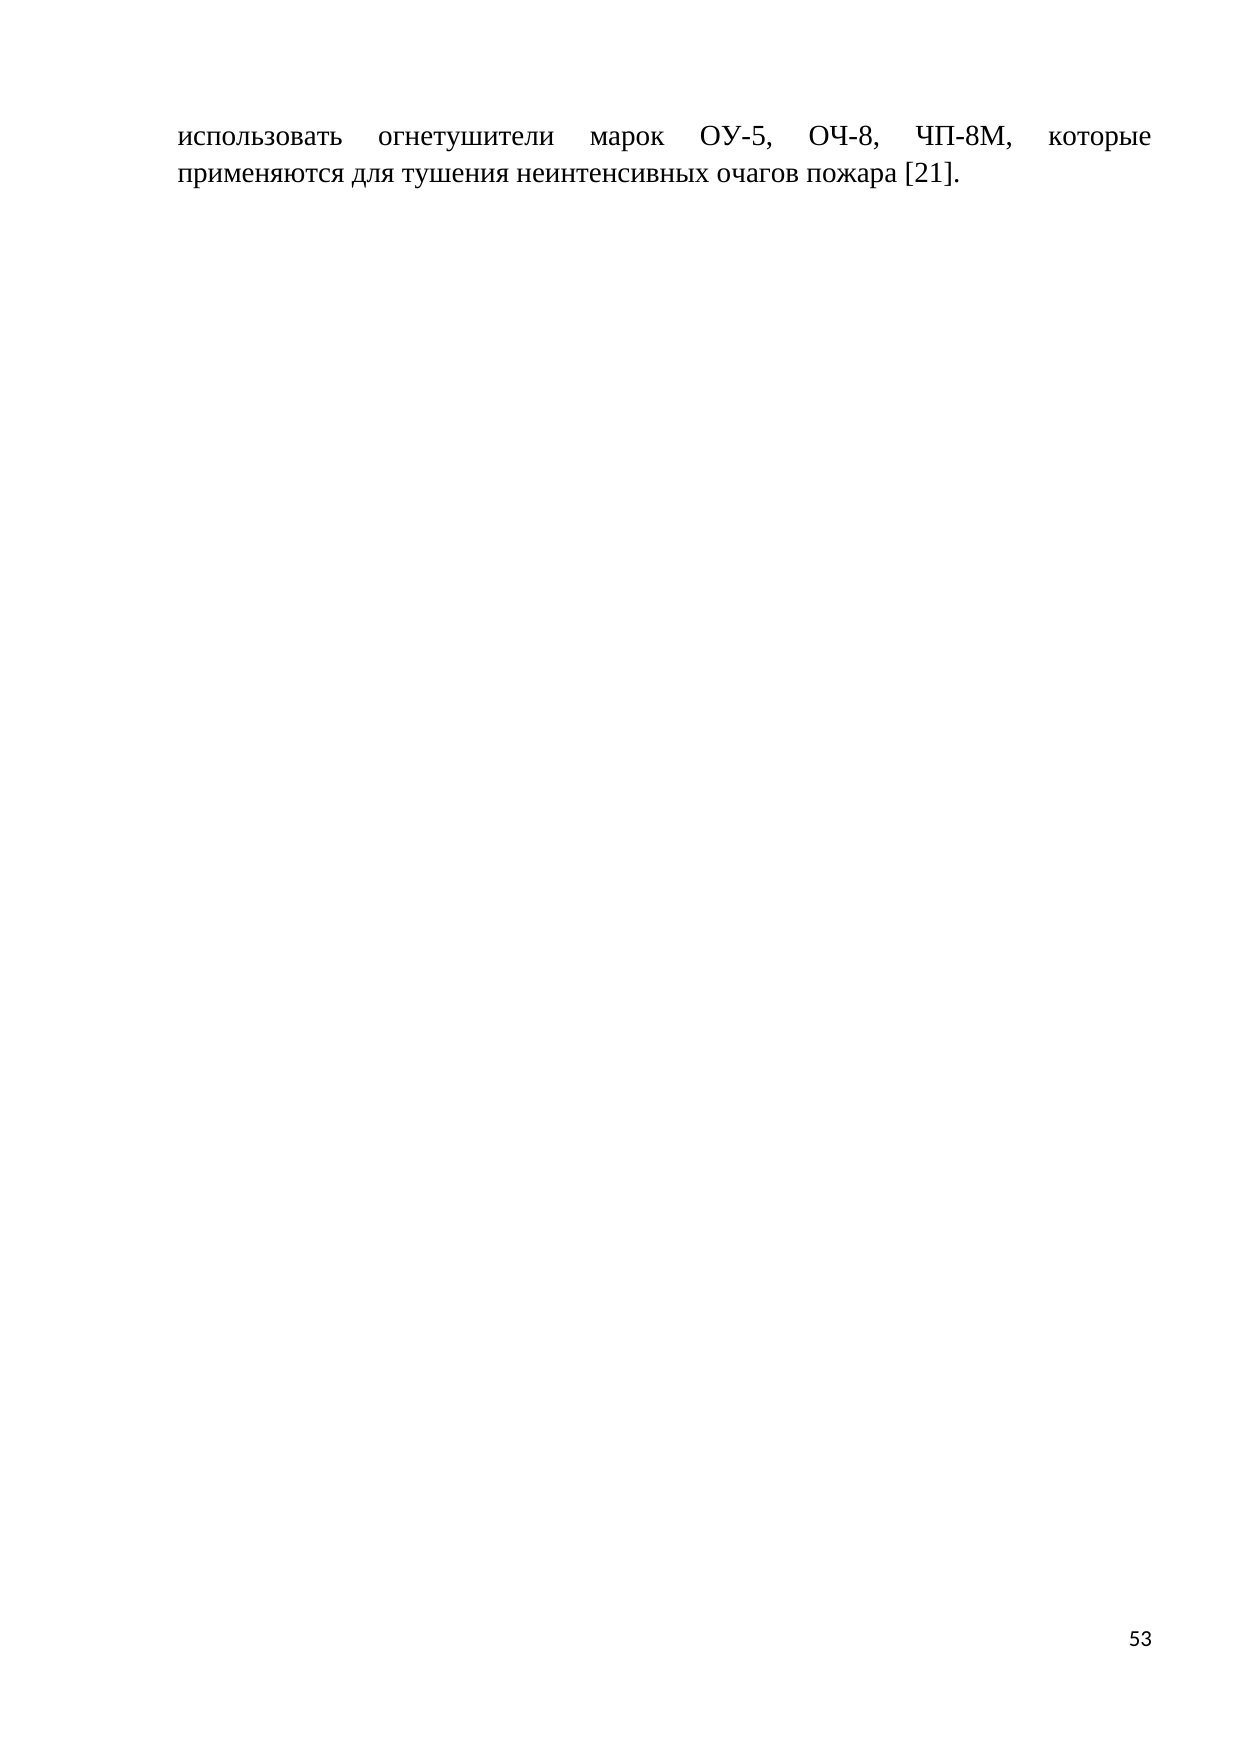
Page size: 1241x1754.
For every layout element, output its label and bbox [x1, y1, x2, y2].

text [177, 118, 1152, 188]
